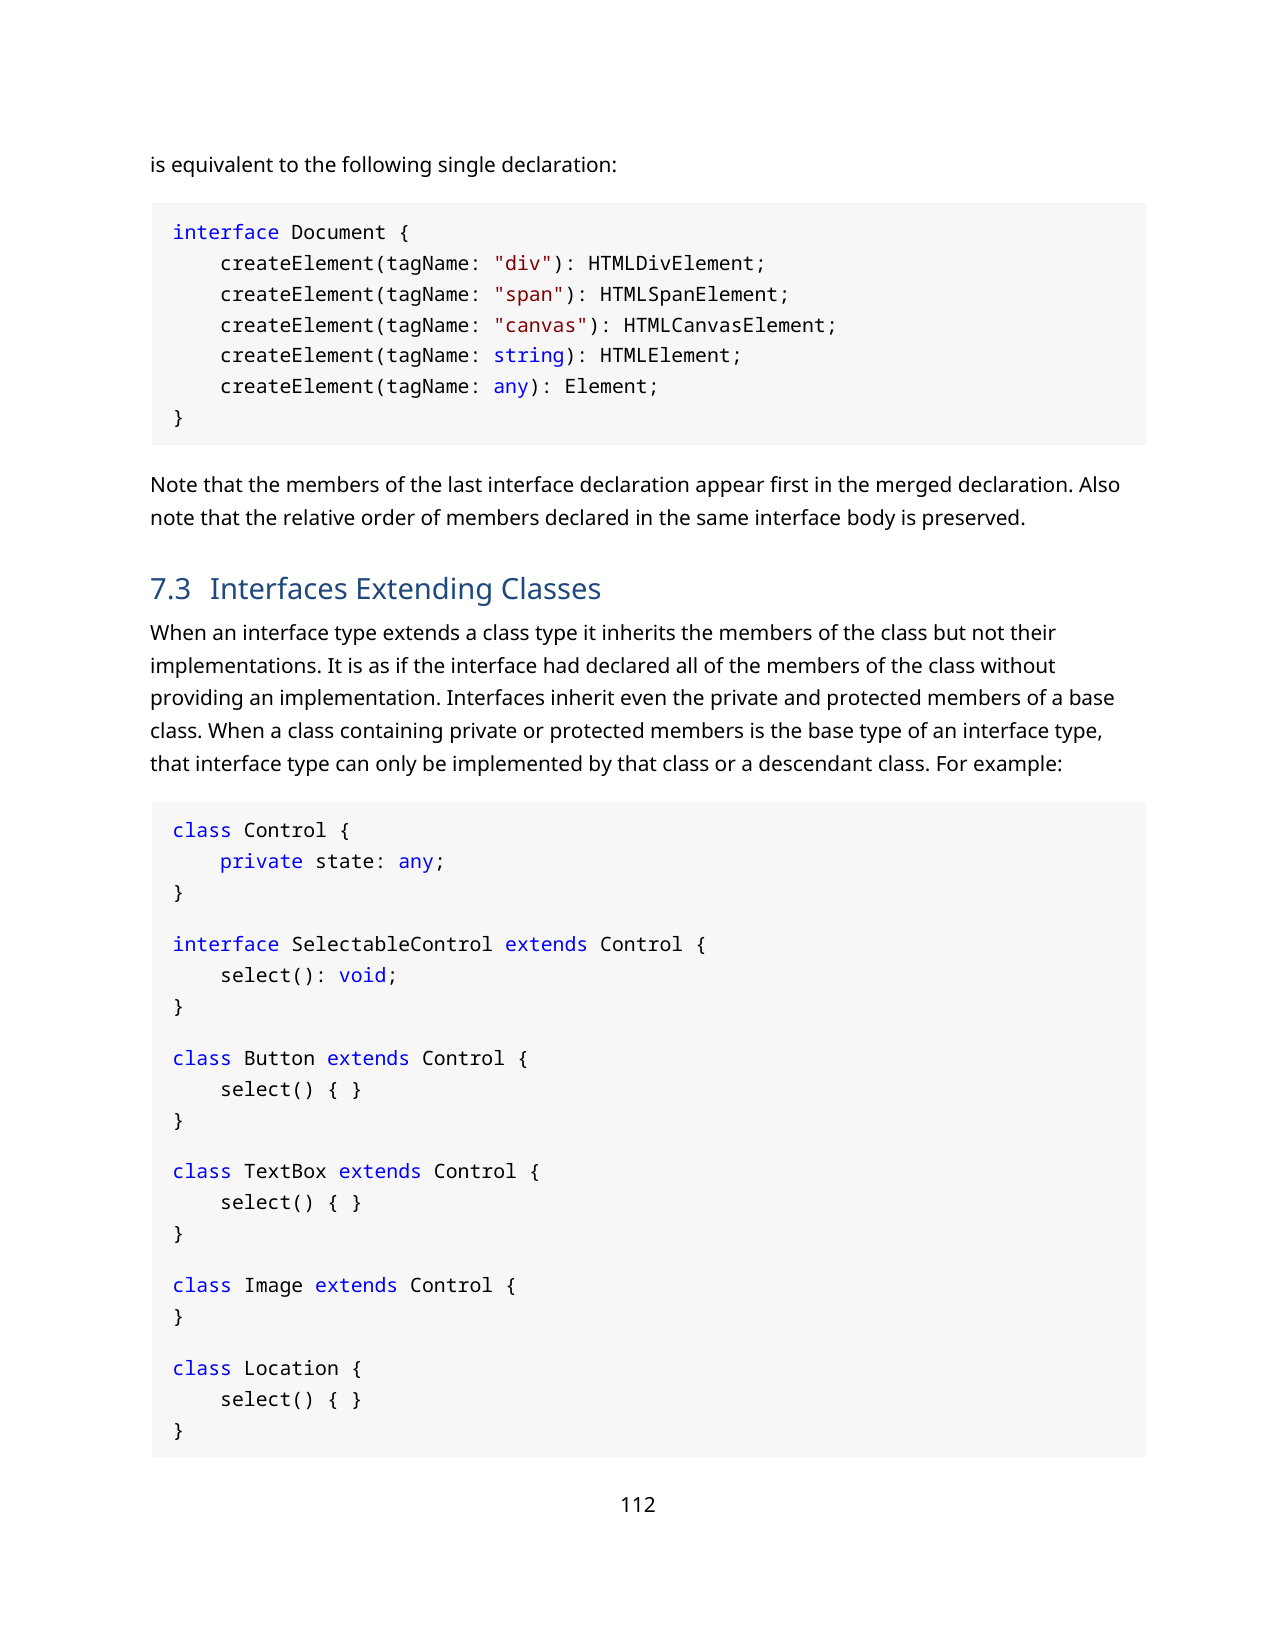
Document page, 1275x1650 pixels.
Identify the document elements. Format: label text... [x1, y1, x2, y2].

text interface Document { createElement(tagName: "div"): HTMLDivElement; createElement(tagName: "span"): HTMLSpanElement; createElement(tagName: "canvas"): HTMLCanvasElement; createElement(tagName: string): HTMLElement; createElement(tagName: any): Element; } [164, 216, 1133, 433]
text Note that the members of the last interface declaration appear first in the merged declaration. Also note that the relative order of members declared in the same interface body is preserved. [150, 470, 1125, 531]
text class Image extends Control { } [164, 1257, 1133, 1329]
text class Location { select() { } } [164, 1339, 1133, 1445]
text interface SelectableControl extends Control { select(): void; } [164, 916, 1133, 1019]
subtitle Interfaces Extending Classes [150, 568, 1125, 608]
text class Button extends Control { select() { } } [164, 1029, 1133, 1133]
text is equivalent to the following single declaration: [150, 150, 1125, 178]
text class Control { private state: any; } [164, 815, 1133, 906]
text When an interface type extends a class type it inherits the members of the class but not their implementations. It is as if the interface had declared all of the members of the class without providing an implementation. Interfaces inherit even the private and protected members of a base class. When a class containing private or protected members is the base type of an interface type, that interface type can only be implemented by that class or a descendant class. For example: [150, 618, 1125, 777]
text class TextBox extends Control { select() { } } [164, 1143, 1133, 1247]
